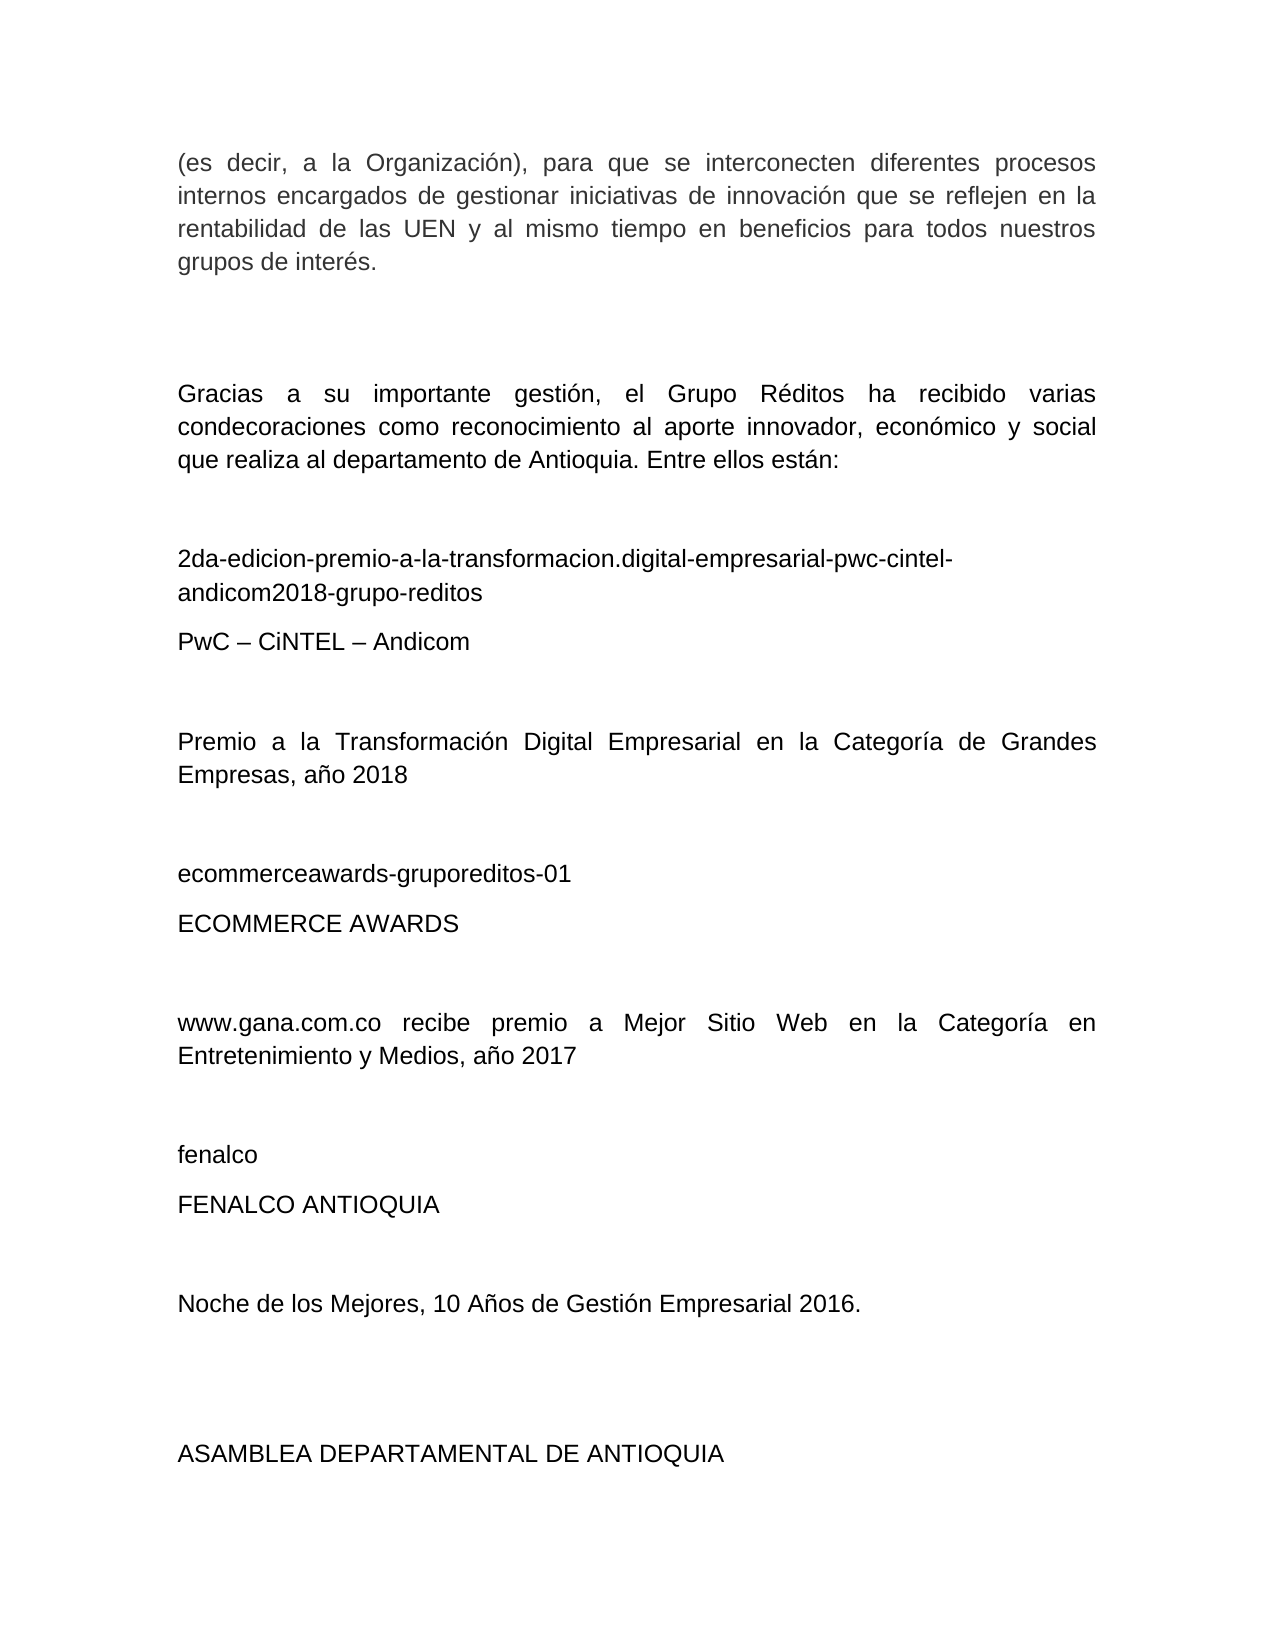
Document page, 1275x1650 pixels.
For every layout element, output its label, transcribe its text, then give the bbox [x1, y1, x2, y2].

text PwC – CiNTEL – Andicom [177, 627, 1098, 656]
text ASAMBLEA DEPARTAMENTAL DE ANTIOQUIA [177, 1438, 1098, 1467]
text fenalco [177, 1140, 1098, 1169]
text ECOMMERCE AWARDS [177, 909, 1098, 937]
text Noche de los Mejores, 10 Años de Gestión Empresarial 2016. [177, 1289, 1098, 1318]
text FENALCO ANTIOQUIA [177, 1190, 1098, 1219]
text 2da-edicion-premio-a-la-transformacion.digital-empresarial-pwc-cintel-andicom2018-grupo-reditos [177, 544, 1098, 606]
text ecommerceawards-gruporeditos-01 [177, 859, 1098, 888]
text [177, 148, 1098, 275]
text Premio a la Transformación Digital Empresarial en la Categoría de Grandes Empresas, año 2018 [177, 727, 1098, 788]
text Gracias a su importante gestión, el Grupo Réditos ha recibido varias condecoraciones como reconocimiento al aporte innovador, económico y social que realiza al departamento de Antioquia. Entre ellos están: [177, 379, 1098, 474]
text www.gana.com.co recibe premio a Mejor Sitio Web en la Categoría en Entretenimiento y Medios, año 2017 [177, 1008, 1098, 1070]
